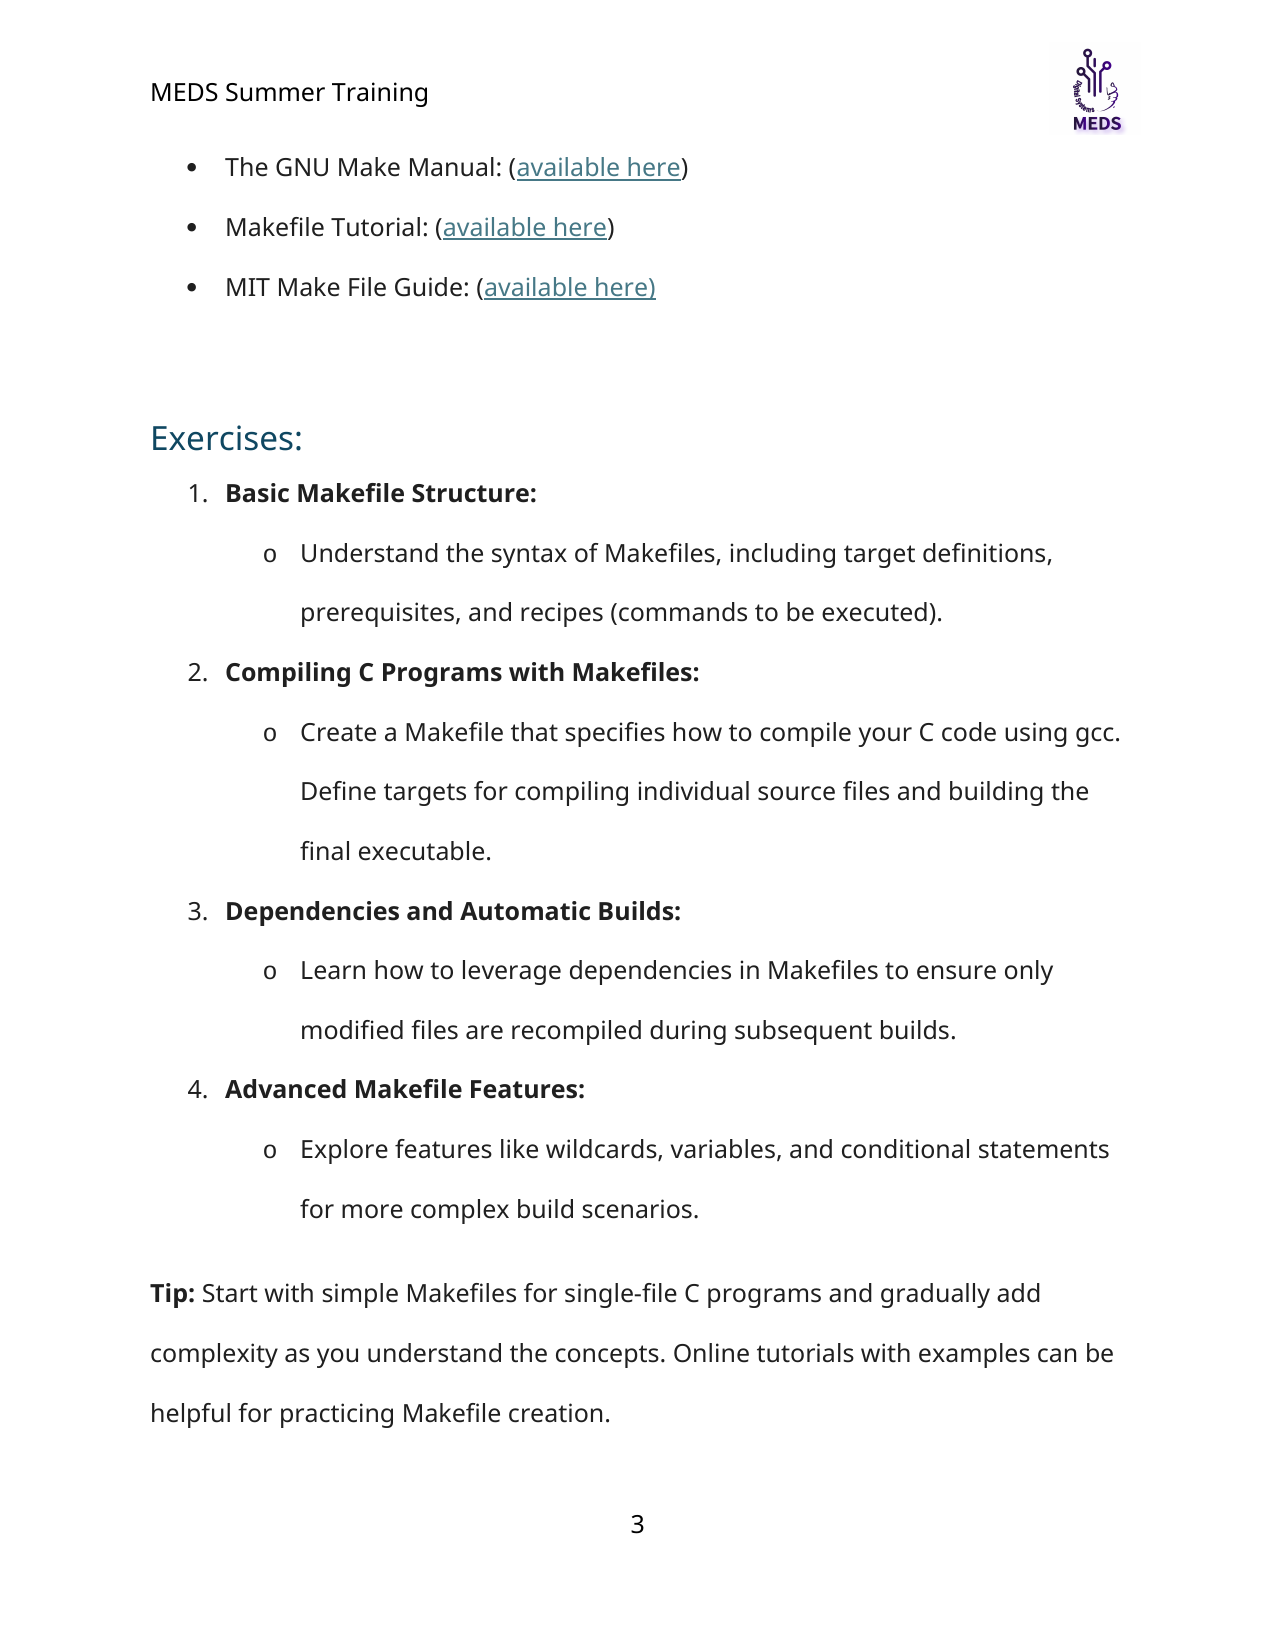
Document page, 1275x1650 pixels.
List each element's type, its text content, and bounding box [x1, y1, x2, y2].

list Makefile Tutorial: (available here) [187, 209, 1125, 244]
list Understand the syntax of Makefiles, including target definitions, prerequisites, and recipes (commands to be executed). [262, 535, 1125, 629]
list Explore features like wildcards, variables, and conditional statements for more complex build scenarios. [262, 1132, 1125, 1226]
picture [1048, 42, 1142, 135]
list Learn how to leverage dependencies in Makefiles to ensure only modified files are recompiled during subsequent builds. [262, 953, 1125, 1047]
text Tip: Start with simple Makefiles for single-file C programs and gradually add complexity as you understand the concepts. Online tutorials with examples can be helpful for practicing Makefile creation. [150, 1276, 1125, 1429]
list The GNU Make Manual: (available here) [187, 150, 1125, 184]
list Basic Makefile Structure: [187, 476, 1125, 510]
list Advanced Makefile Features: [187, 1072, 1125, 1106]
list Create a Makefile that specifies how to compile your C code using gcc. Define targets for compiling individual source files and building the final executable. [262, 714, 1125, 868]
list MIT Make File Guide: (available here) [187, 269, 1125, 303]
list Compiling C Programs with Makefiles: [187, 654, 1125, 689]
subtitle Exercises: [150, 415, 1125, 460]
list Dependencies and Automatic Builds: [187, 893, 1125, 927]
